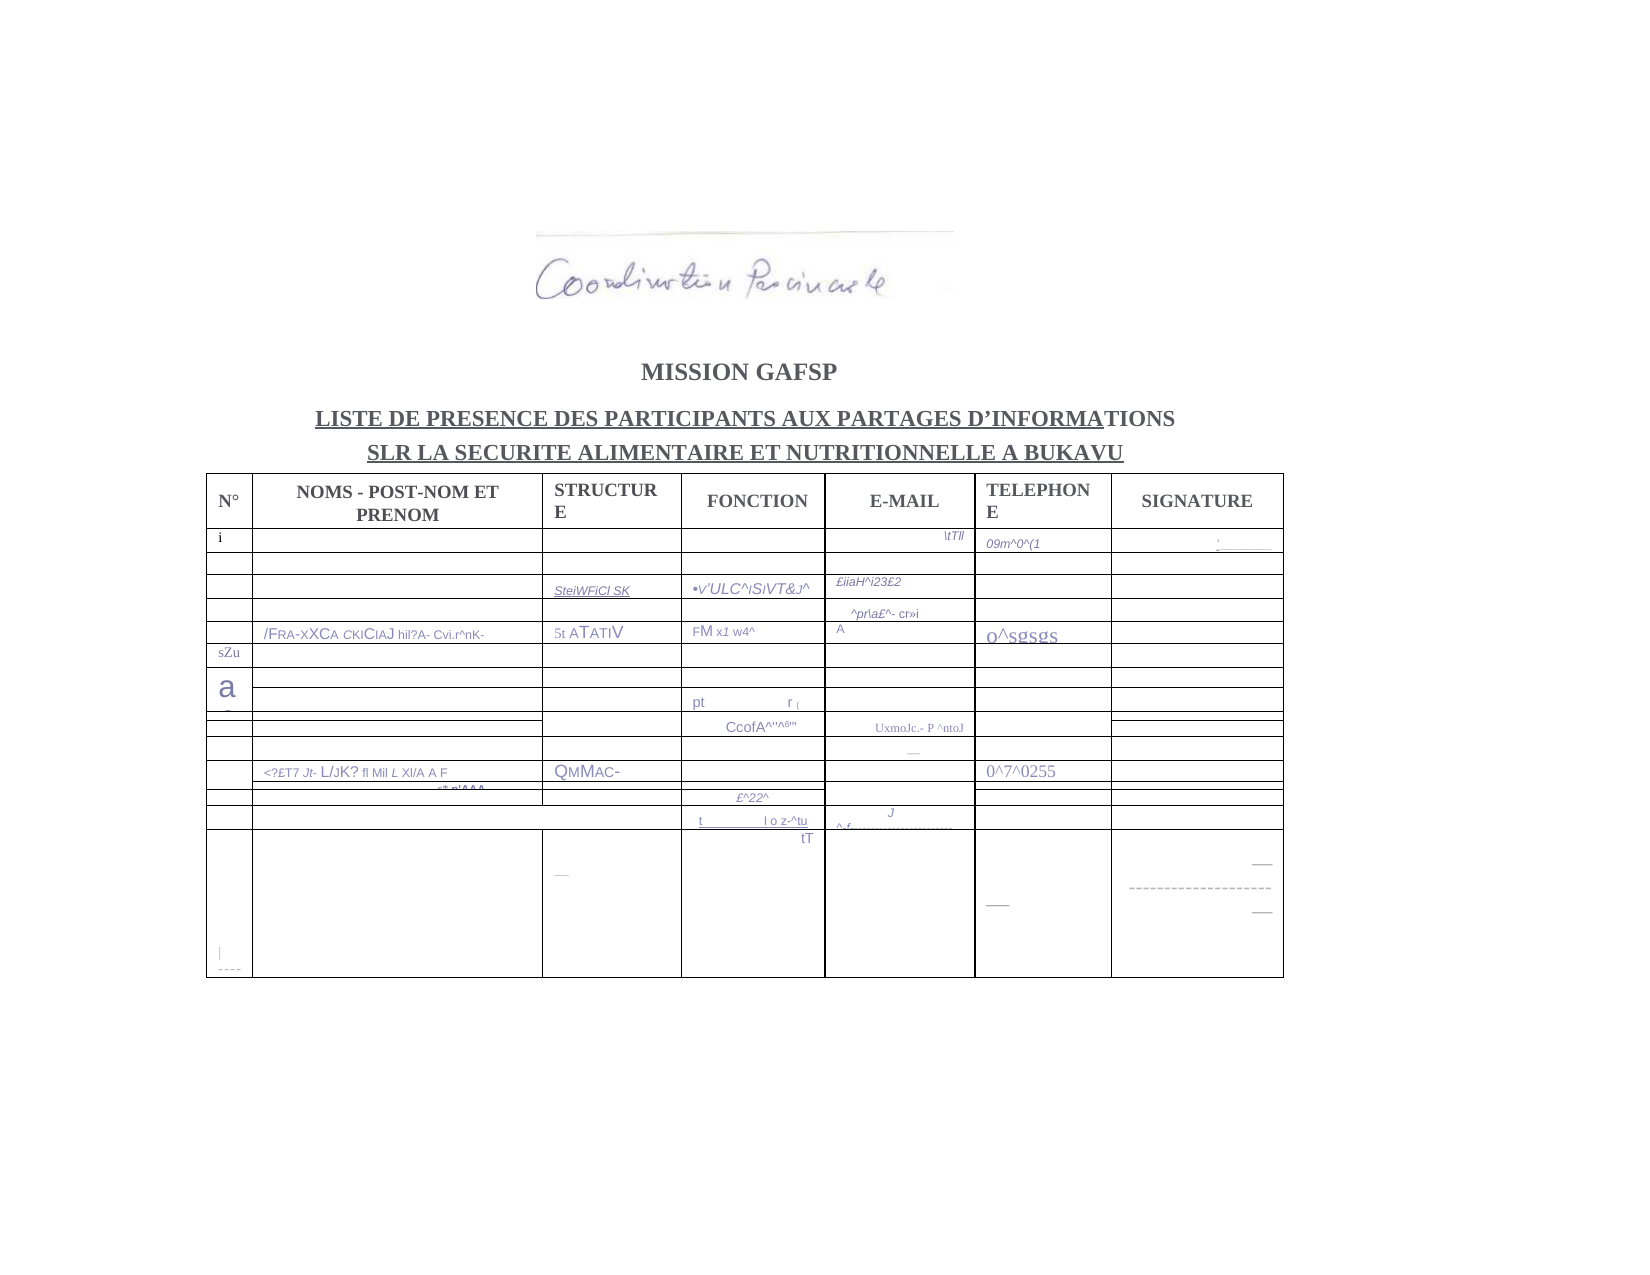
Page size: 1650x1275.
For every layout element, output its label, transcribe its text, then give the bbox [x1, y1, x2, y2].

table_cell £iiaH^i23£2 [826, 575, 974, 598]
table_header NOMS - POST-NOM ET PRENOM [253, 474, 542, 528]
table_cell [976, 668, 1111, 687]
table_cell [682, 644, 824, 667]
table_cell [976, 553, 1111, 574]
table_cell [826, 830, 974, 977]
subtitle MISSION GAFSP [641, 357, 1360, 386]
table_cell [826, 761, 974, 781]
table_cell [207, 790, 252, 805]
table_cell A 4.5^1 [826, 622, 974, 643]
table_cell [253, 806, 681, 829]
table_cell [1112, 737, 1283, 759]
table_cell [253, 688, 542, 711]
table_cell o^sgsgs [976, 622, 1111, 643]
table_cell [253, 644, 542, 667]
table_cell [253, 575, 542, 598]
text LISTE DE PRESENCE DES PARTICIPANTS AUX PARTAGES D’INFORMATIONS SLR LA SECURITE ALIMENTAIRE ET NUTRITIONNELLE A BUKAVU [130, 405, 1360, 465]
table_cell CcofA^''^6”' [682, 712, 824, 736]
table_cell [826, 553, 974, 574]
table_header SIGNATURE [1112, 474, 1283, 528]
table_cell [976, 790, 1111, 805]
table_cell [682, 599, 824, 621]
table_cell <?£T7 Jt- L/jK? fl Mil L Xl/A A F [253, 761, 542, 781]
table_cell [543, 737, 681, 759]
table_cell [976, 782, 1111, 789]
table_cell [207, 761, 252, 789]
table_cell ' [1112, 529, 1283, 552]
table_cell 0^7^0255 [976, 761, 1111, 781]
table_cell [1112, 599, 1283, 621]
table_cell \tTll — [826, 529, 974, 552]
table_cell [253, 721, 542, 736]
table_cell t i o z-^tu [682, 806, 824, 829]
table_cell [976, 644, 1111, 667]
table_cell [1112, 721, 1283, 736]
table_cell [253, 712, 542, 720]
table_cell [1112, 761, 1283, 781]
table_cell — [543, 830, 681, 977]
table_cell [976, 737, 1111, 759]
table_cell [976, 712, 1111, 736]
table_cell | [207, 830, 252, 977]
table_cell [1112, 806, 1283, 829]
table_cell [826, 688, 974, 711]
table_cell [543, 790, 681, 805]
table_cell [543, 712, 681, 736]
table_cell [682, 553, 824, 574]
table_cell QmMac- [543, 761, 681, 781]
table_cell SteiWFiCl SK [543, 575, 681, 598]
table_cell [253, 830, 542, 977]
table_cell [543, 529, 681, 552]
table_cell [1112, 668, 1283, 687]
table_header E-MAIL [826, 474, 974, 528]
table_cell [253, 737, 542, 759]
table_header FONCTION [682, 474, 824, 528]
picture [536, 231, 955, 299]
table_cell fM x1 w4^ i [682, 622, 824, 643]
table_cell [1112, 575, 1283, 598]
table_cell [543, 668, 681, 687]
table_cell — [826, 737, 974, 759]
table_cell [976, 575, 1111, 598]
table_cell [682, 737, 824, 759]
table_cell [207, 737, 252, 759]
table_cell i ' [207, 529, 252, 552]
table_cell [543, 599, 681, 621]
table_cell [207, 721, 252, 736]
table_cell [253, 668, 542, 687]
table_cell [682, 761, 824, 781]
table_cell ^pr\a£^- cr»i [826, 599, 974, 621]
table_cell tT [682, 830, 824, 977]
table_header N° [207, 474, 252, 528]
table_cell [253, 599, 542, 621]
table_cell [1112, 553, 1283, 574]
table_cell [976, 806, 1111, 829]
table_cell •v’ULC^iSiVT&j^ [682, 575, 824, 598]
table_cell [682, 668, 824, 687]
table_cell [1112, 790, 1283, 805]
table_cell [253, 529, 542, 552]
table_cell [253, 790, 542, 805]
table_cell [543, 782, 681, 789]
table_header TELEPHONE [976, 474, 1111, 528]
table_cell pt r ( [682, 688, 824, 711]
table_cell — [976, 830, 1111, 977]
table_cell [682, 529, 824, 552]
table_cell [543, 644, 681, 667]
table_cell [1112, 712, 1283, 720]
table_cell [826, 782, 974, 805]
table_cell [976, 688, 1111, 711]
table_cell sZu— [207, 644, 252, 667]
table_cell [1112, 644, 1283, 667]
table_cell [207, 553, 252, 574]
table_cell [207, 599, 252, 621]
table_cell UxmoJc.- P ^ntoJ [826, 712, 974, 736]
table_cell [543, 688, 681, 711]
table_cell [826, 644, 974, 667]
table_cell — — [1112, 830, 1283, 977]
table_cell 5t aTatiV [543, 622, 681, 643]
table_cell [207, 806, 252, 829]
table_cell [1112, 622, 1283, 643]
table_cell [976, 599, 1111, 621]
table_cell £^22^ [682, 790, 824, 805]
table_cell [826, 668, 974, 687]
table_cell /Fra-xXCa CkiCiaJ hil?A- Cvi.r^nK- [253, 622, 542, 643]
table_cell [253, 553, 542, 574]
table_cell 09m^0^(1 [976, 529, 1111, 552]
table_cell [207, 575, 252, 598]
table_cell [207, 712, 252, 720]
table_cell a£ [207, 668, 252, 711]
table_cell [543, 553, 681, 574]
table_cell [1112, 782, 1283, 789]
table_header STRUCTURE [543, 474, 681, 528]
table_cell J ^-f- [826, 806, 974, 829]
table_cell [207, 622, 252, 643]
table_cell [682, 782, 824, 789]
table_cell [1112, 688, 1283, 711]
